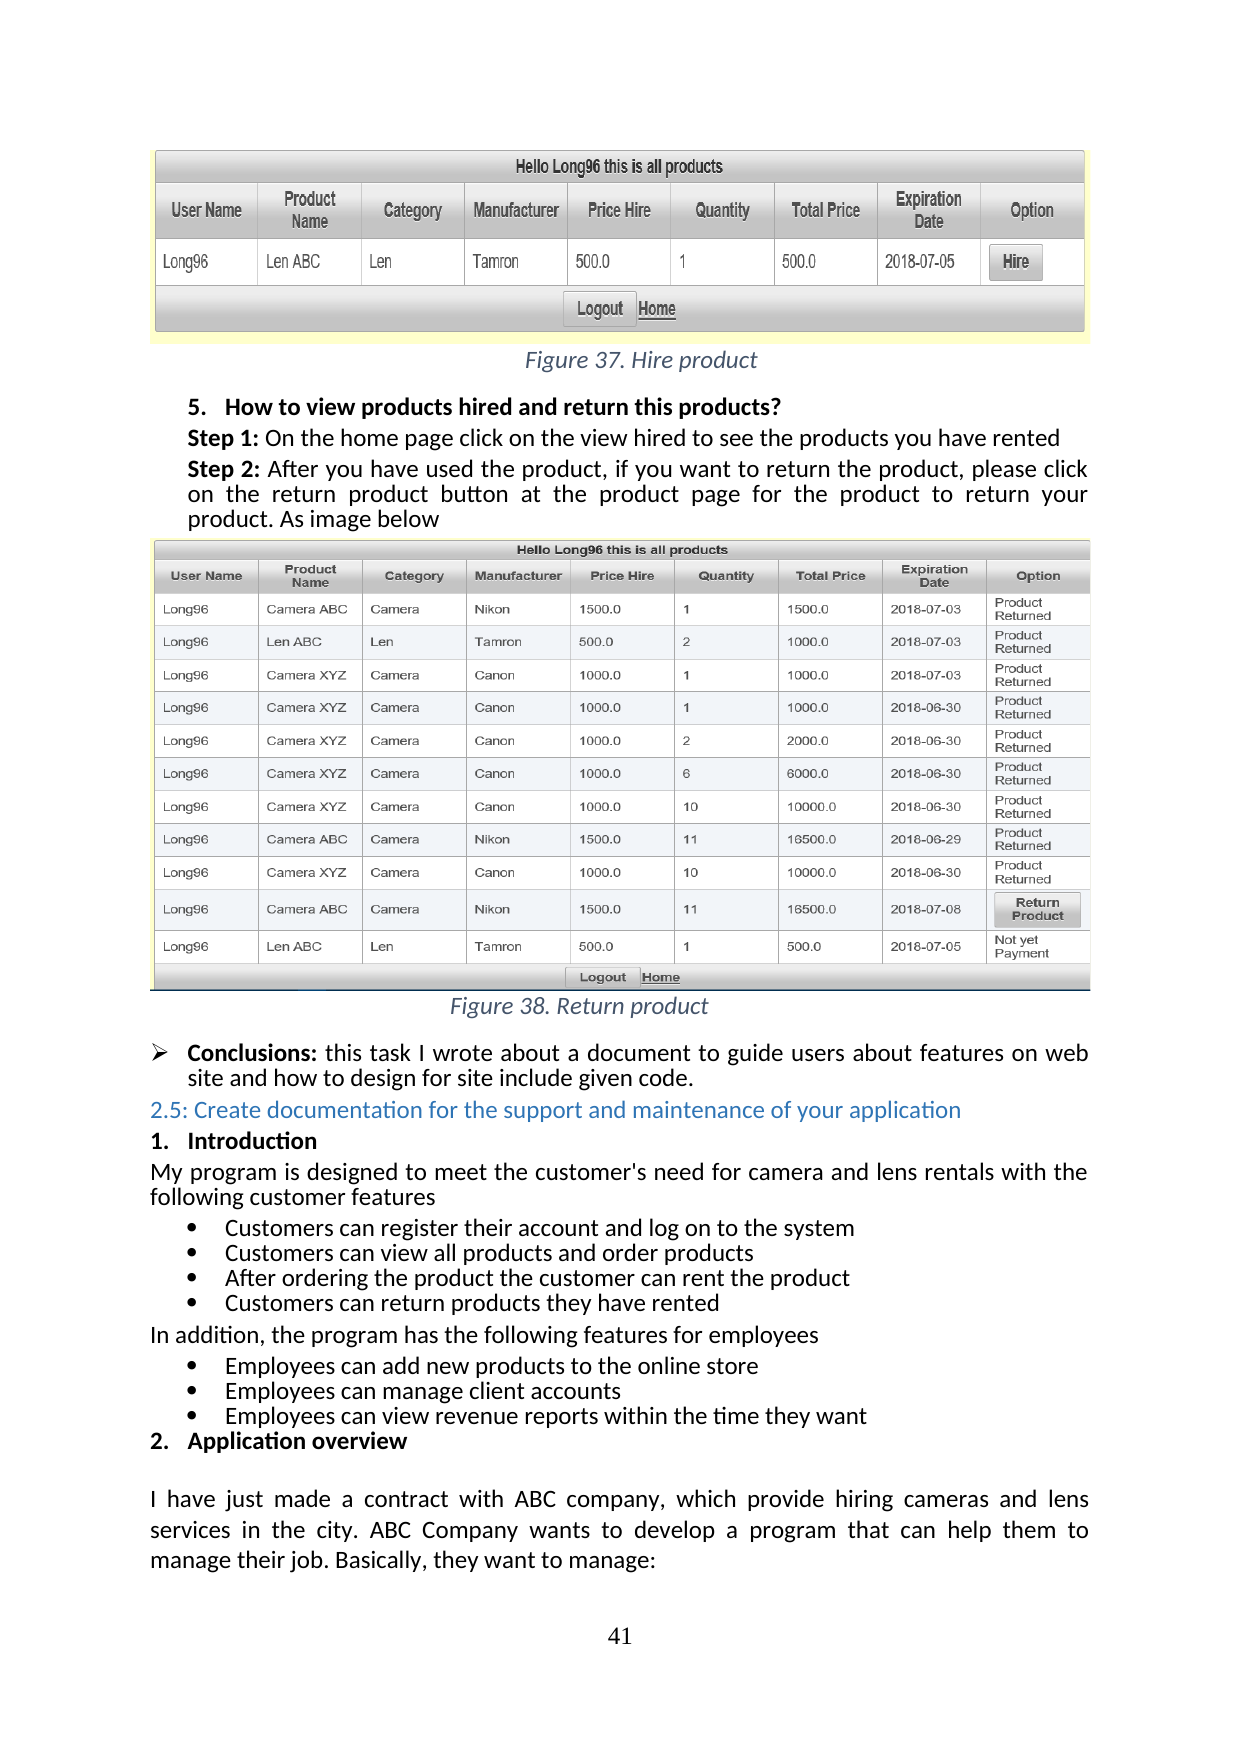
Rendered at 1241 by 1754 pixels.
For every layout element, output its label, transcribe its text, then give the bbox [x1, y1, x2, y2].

text Step 1: On the home page click on the view hired to see the products you have rented [187, 426, 1090, 451]
text In addition, the program has the following features for employees [150, 1323, 1090, 1348]
list Application overview [150, 1429, 1090, 1454]
list Customers can return products they have rented [187, 1292, 1090, 1317]
list Employees can view revenue reports within the time they want [187, 1404, 1090, 1429]
text I have just made a contract with ABC company, which provide hiring cameras and lens services in the city. ABC Company wants to develop a program that can help them to manage their job. Basically, they want to manage: [150, 1483, 1090, 1575]
list Customers can register their account and log on to the system [187, 1217, 1090, 1242]
list Introduction [150, 1129, 1090, 1154]
list Employees can manage client accounts [187, 1379, 1090, 1404]
text Figure 37. Hire product [450, 344, 1090, 374]
text My program is designed to meet the customer's need for camera and lens rentals with the following customer features [150, 1161, 1090, 1211]
text Step 2: After you have used the product, if you want to return the product, please click on the return product button at the product page for the product to return your product. As image below [187, 458, 1090, 533]
list After ordering the product the customer can rent the product [187, 1267, 1090, 1292]
list Employees can add new products to the online store [187, 1354, 1090, 1379]
text Figure 38. Return product [375, 991, 1090, 1021]
picture [150, 538, 1091, 991]
list Customers can view all products and order products [187, 1242, 1090, 1267]
list Conclusions: this task I wrote about a document to guide users about features on web site and how to design for site include given code. [150, 1042, 1090, 1092]
list How to view products hired and return this products? [187, 395, 1090, 420]
picture [150, 150, 1091, 344]
subtitle 2.5: Create documentation for the support and maintenance of your application [150, 1098, 1090, 1123]
